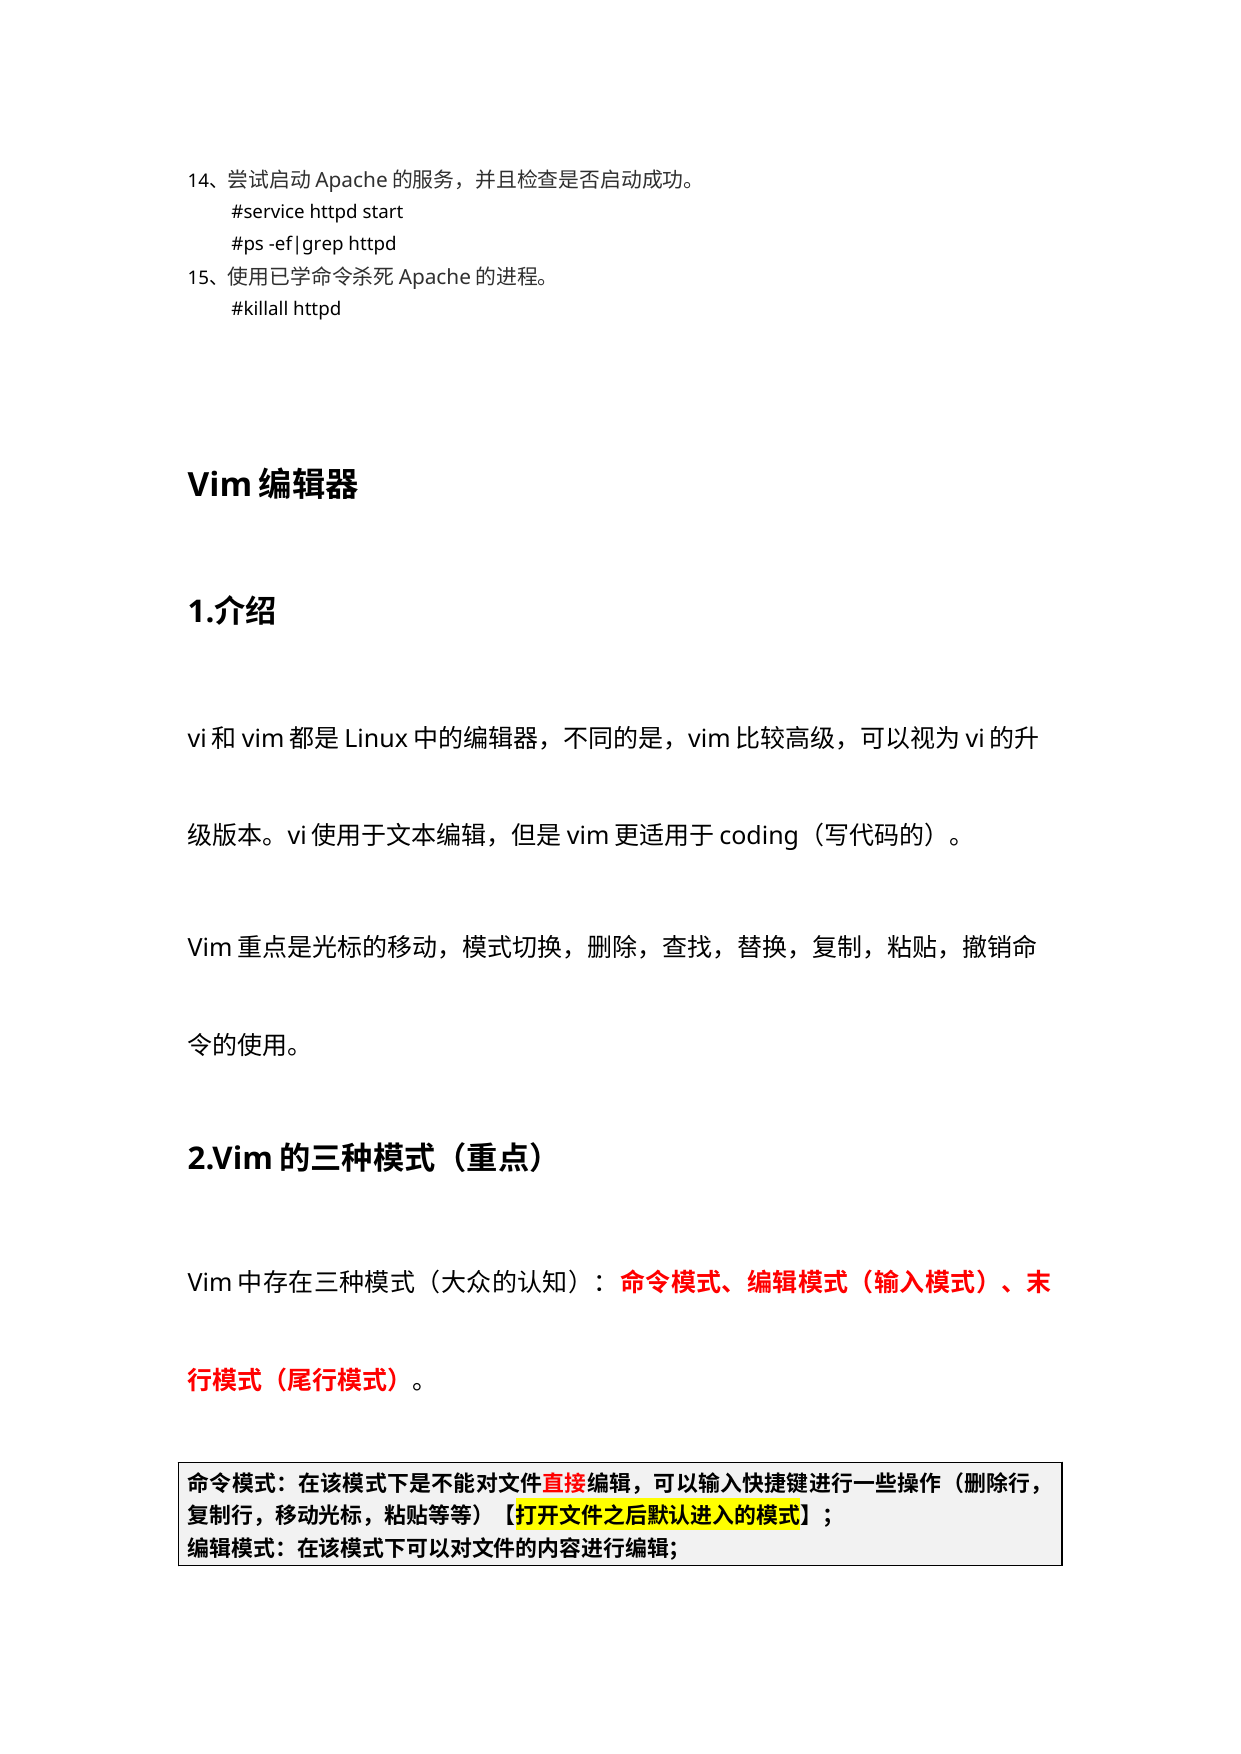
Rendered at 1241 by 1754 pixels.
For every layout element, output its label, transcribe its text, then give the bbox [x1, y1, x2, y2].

subtitle 1.介绍 [187, 576, 1053, 641]
text Vim中存在三种模式（大众的认知）：命令模式、编辑模式（输入模式）、末行模式（尾行模式）。 [187, 1248, 1053, 1411]
text #service httpd start [187, 194, 1053, 227]
text Vim重点是光标的移动，模式切换，删除，查找，替换，复制，粘贴，撤销命令的使用。 [187, 913, 1053, 1076]
text #ps -ef|grep httpd [187, 227, 1053, 259]
subtitle 2.Vim的三种模式（重点） [187, 1123, 1053, 1188]
text #killall httpd [187, 292, 1053, 324]
text 命令模式：在该模式下是不能对文件直接编辑，可以输入快捷键进行一些操作（删除行，复制行，移动光标，粘贴等等）【打开文件之后默认进入的模式】； [179, 1463, 1061, 1527]
subtitle Vim编辑器 [187, 449, 1053, 514]
text 15、使用已学命令杀死Apache的进程。 [187, 259, 1053, 292]
text 编辑模式：在该模式下可以对文件的内容进行编辑； [179, 1527, 1061, 1565]
text vi和vim都是Linux中的编辑器，不同的是，vim比较高级，可以视为vi的升级版本。vi使用于文本编辑，但是vim更适用于coding（写代码的）。 [187, 704, 1053, 866]
text 14、尝试启动Apache的服务，并且检查是否启动成功。 [187, 162, 1053, 194]
